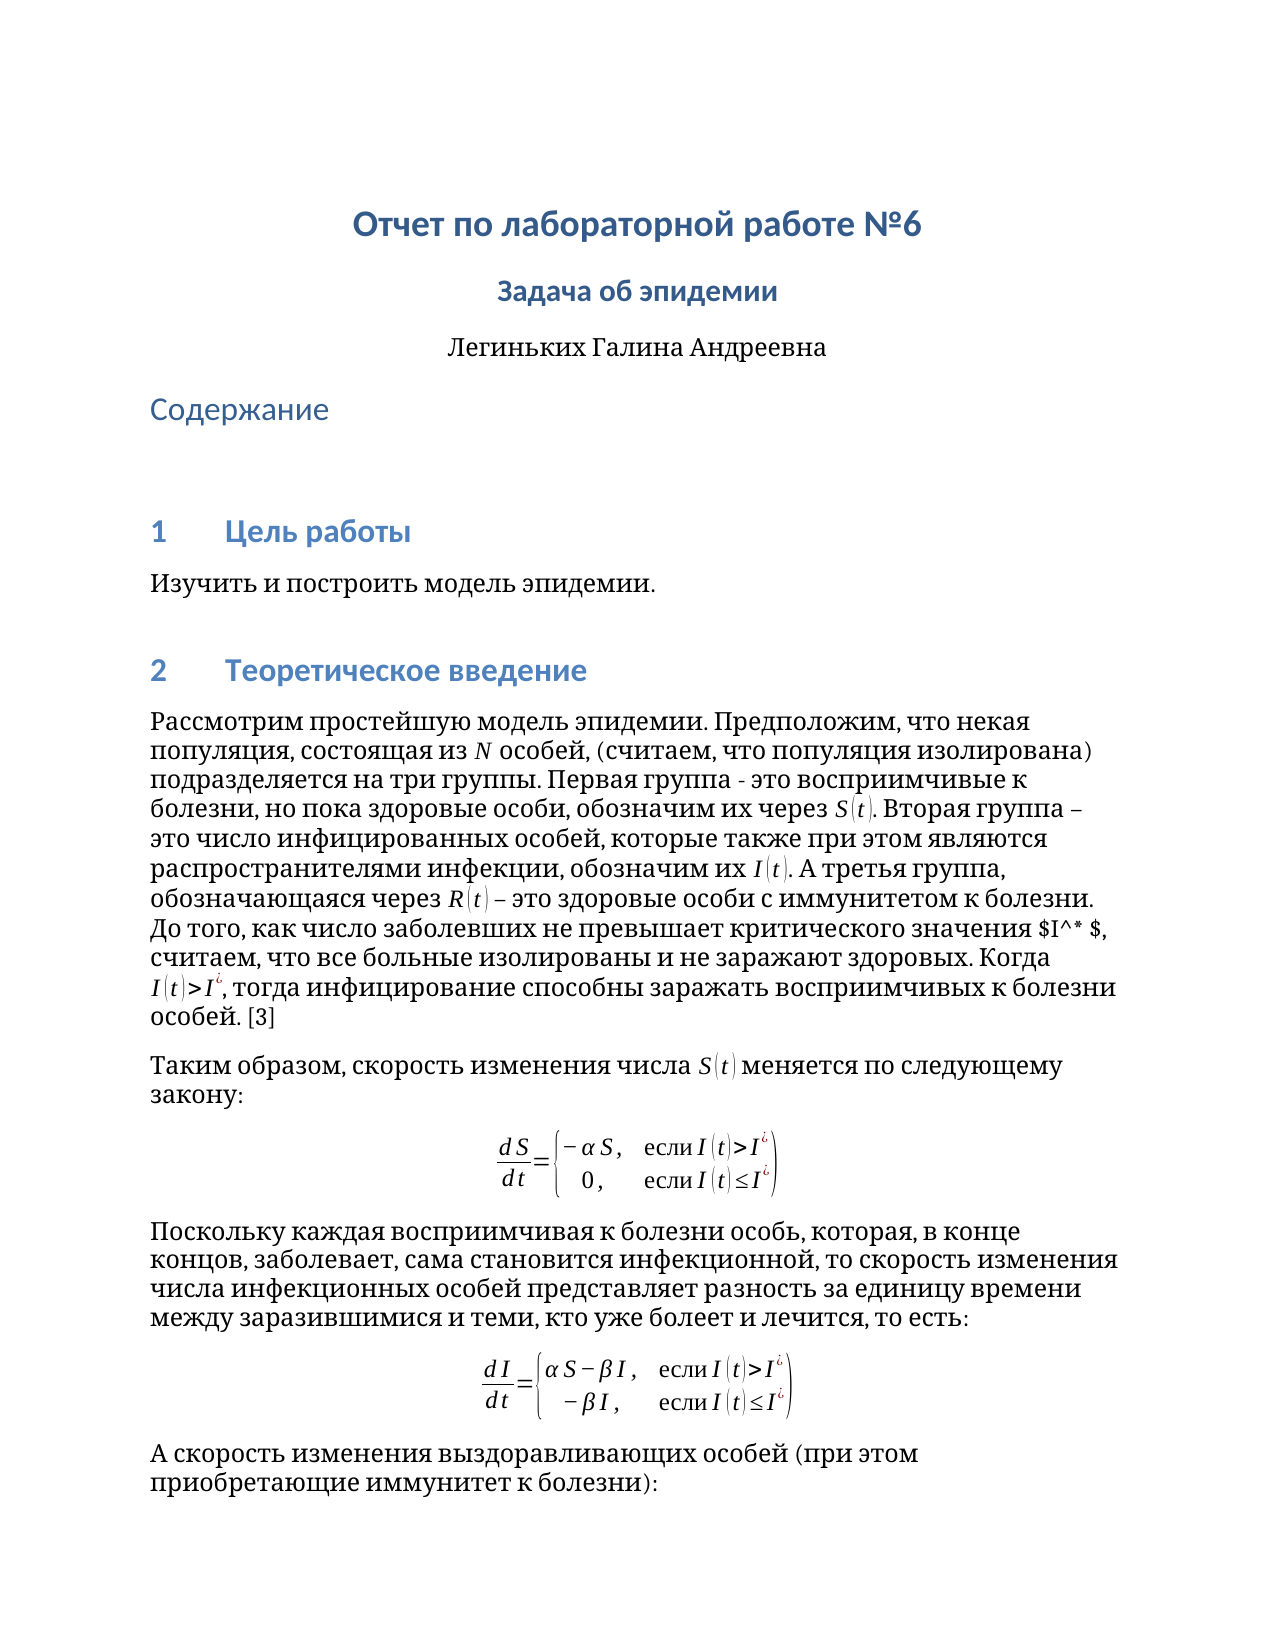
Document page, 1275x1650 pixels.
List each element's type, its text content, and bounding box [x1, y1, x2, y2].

text Поскольку каждая восприимчивая к болезни особь, которая, в конце концов, заболевает, сама становится инфекционной, то скорость изменения числа инфекционных особей представляет разность за единицу времени между заразившимися и теми, кто уже болеет и лечится, то есть: [150, 1217, 1125, 1332]
title Отчет по лабораторной работе №6 [150, 200, 1125, 246]
text Легиньких Галина Андреевна [150, 334, 1125, 363]
subtitle 1 Цель работы [150, 510, 1125, 551]
text Рассмотрим простейшую модель эпидемии. Предположим, что некая популяция, состоящая из особей, (считаем, что популяция изолирована) подразделяется на три группы. Первая группа - это восприимчивые к болезни, но пока здоровые особи, обозначим их через . Вторая группа – это число инфицированных особей, которые также при этом являются распространителями инфекции, обозначим их . А третья группа, обозначающаяся через – это здоровые особи с иммунитетом к болезни. До того, как число заболевших не превышает критического значения $I^* $, считаем, что все больные изолированы и не заражают здоровых. Когда , тогда инфицирование способны заражать восприимчивых к болезни особей. [3] [150, 708, 1125, 1032]
text Изучить и построить модель эпидемии. [150, 570, 1125, 599]
subtitle Задача об эпидемии [150, 271, 1125, 309]
text Таким образом, скорость изменения числа меняется по следующему закону: [150, 1051, 1125, 1110]
text А скорость изменения выздоравливающих особей (при этом приобретающие иммунитет к болезни): [150, 1440, 1125, 1497]
subtitle 2 Теоретическое введение [150, 649, 1125, 689]
